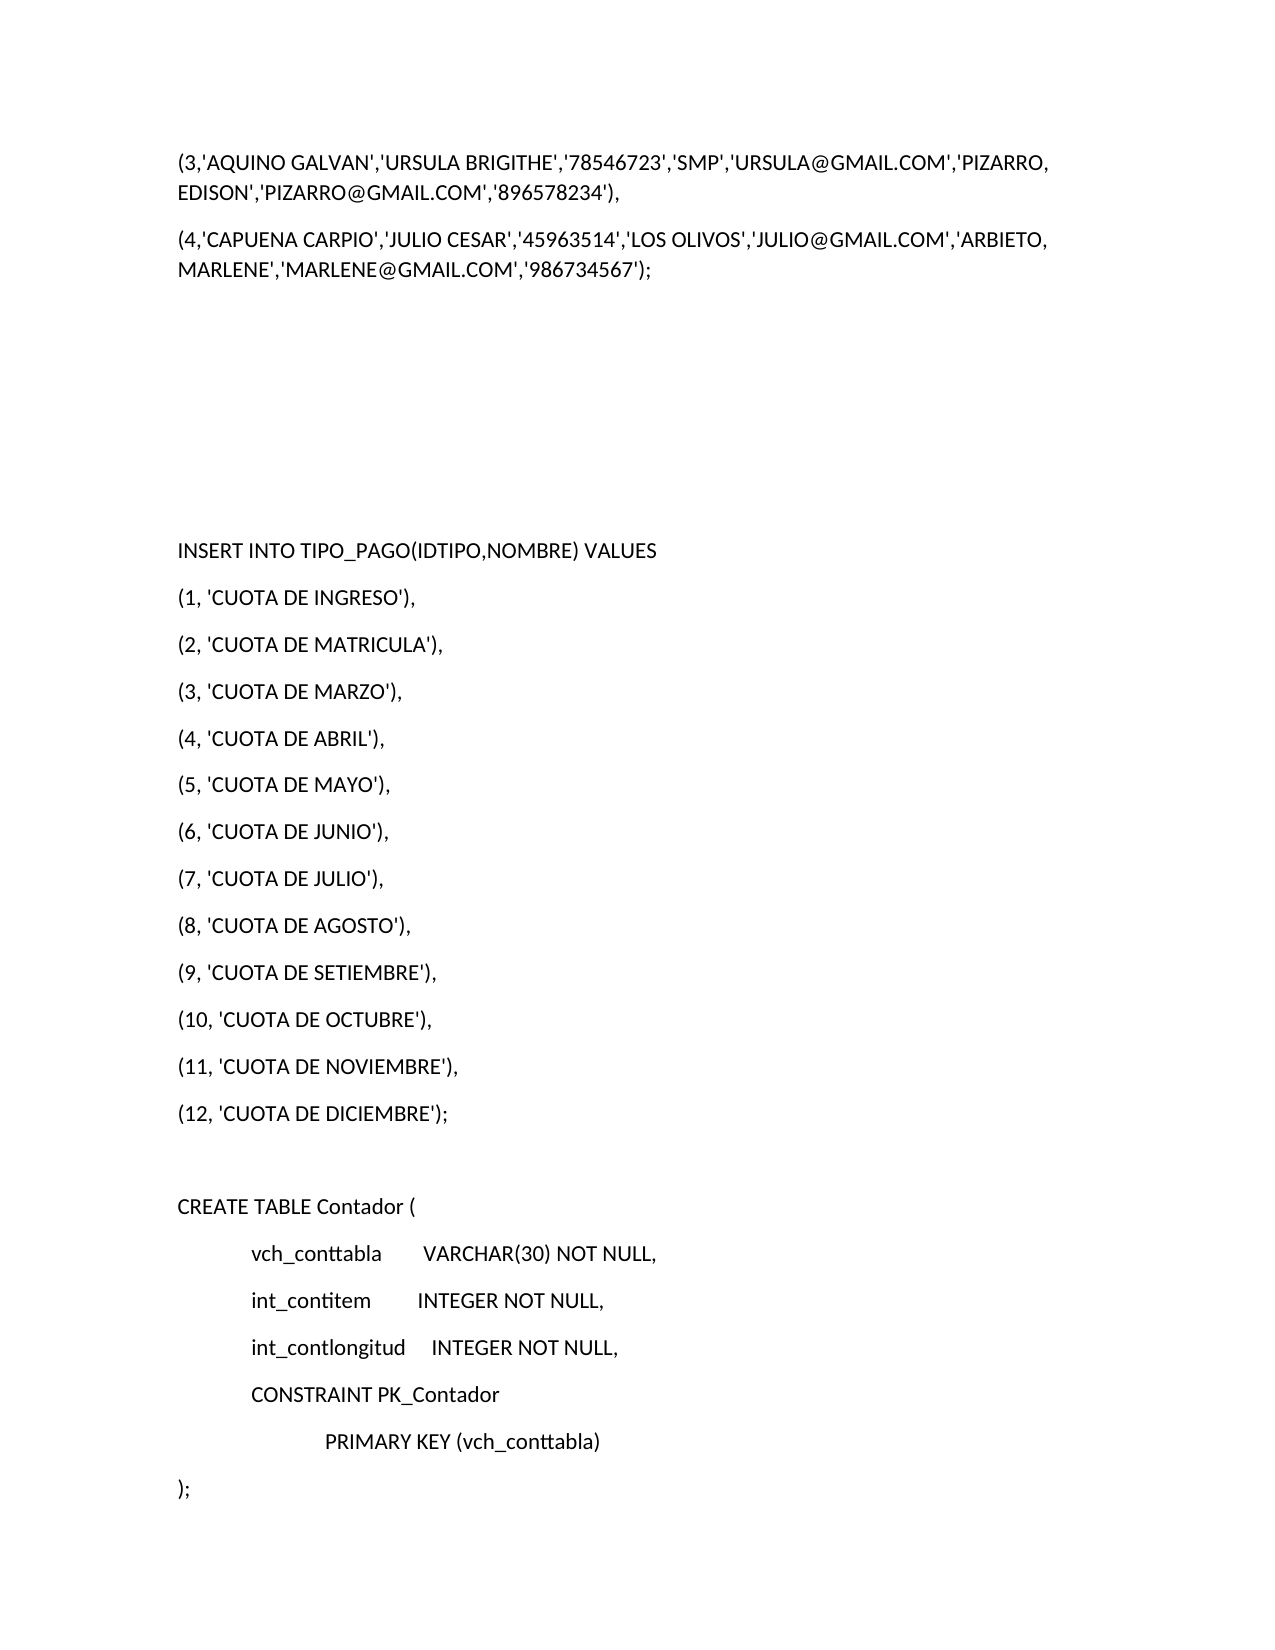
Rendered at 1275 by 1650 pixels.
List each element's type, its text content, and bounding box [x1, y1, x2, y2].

text (9, 'CUOTA DE SETIEMBRE'), [177, 958, 1098, 986]
text ); [177, 1474, 1098, 1502]
text int_contlongitud INTEGER NOT NULL, [177, 1333, 1098, 1361]
text (3, 'CUOTA DE MARZO'), [177, 677, 1098, 705]
text (1, 'CUOTA DE INGRESO'), [177, 583, 1098, 611]
text INSERT INTO TIPO_PAGO(IDTIPO,NOMBRE) VALUES [177, 536, 1098, 564]
text (6, 'CUOTA DE JUNIO'), [177, 817, 1098, 845]
text PRIMARY KEY (vch_conttabla) [177, 1427, 1098, 1455]
text (3,'AQUINO GALVAN','URSULA BRIGITHE','78546723','SMP','URSULA@GMAIL.COM','PIZARRO, EDISON','PIZARRO@GMAIL.COM','896578234'), [177, 148, 1098, 206]
text (4,'CAPUENA CARPIO','JULIO CESAR','45963514','LOS OLIVOS','JULIO@GMAIL.COM','ARBIETO, MARLENE','MARLENE@GMAIL.COM','986734567'); [177, 225, 1098, 283]
text vch_conttabla VARCHAR(30) NOT NULL, [177, 1239, 1098, 1267]
text (2, 'CUOTA DE MATRICULA'), [177, 630, 1098, 658]
text CREATE TABLE Contador ( [177, 1192, 1098, 1220]
text CONSTRAINT PK_Contador [177, 1380, 1098, 1408]
text (5, 'CUOTA DE MAYO'), [177, 771, 1098, 798]
text int_contitem INTEGER NOT NULL, [177, 1286, 1098, 1314]
text (7, 'CUOTA DE JULIO'), [177, 864, 1098, 892]
text (8, 'CUOTA DE AGOSTO'), [177, 911, 1098, 939]
text (4, 'CUOTA DE ABRIL'), [177, 724, 1098, 752]
text (10, 'CUOTA DE OCTUBRE'), [177, 1005, 1098, 1033]
text (11, 'CUOTA DE NOVIEMBRE'), [177, 1052, 1098, 1080]
text (12, 'CUOTA DE DICIEMBRE'); [177, 1099, 1098, 1127]
